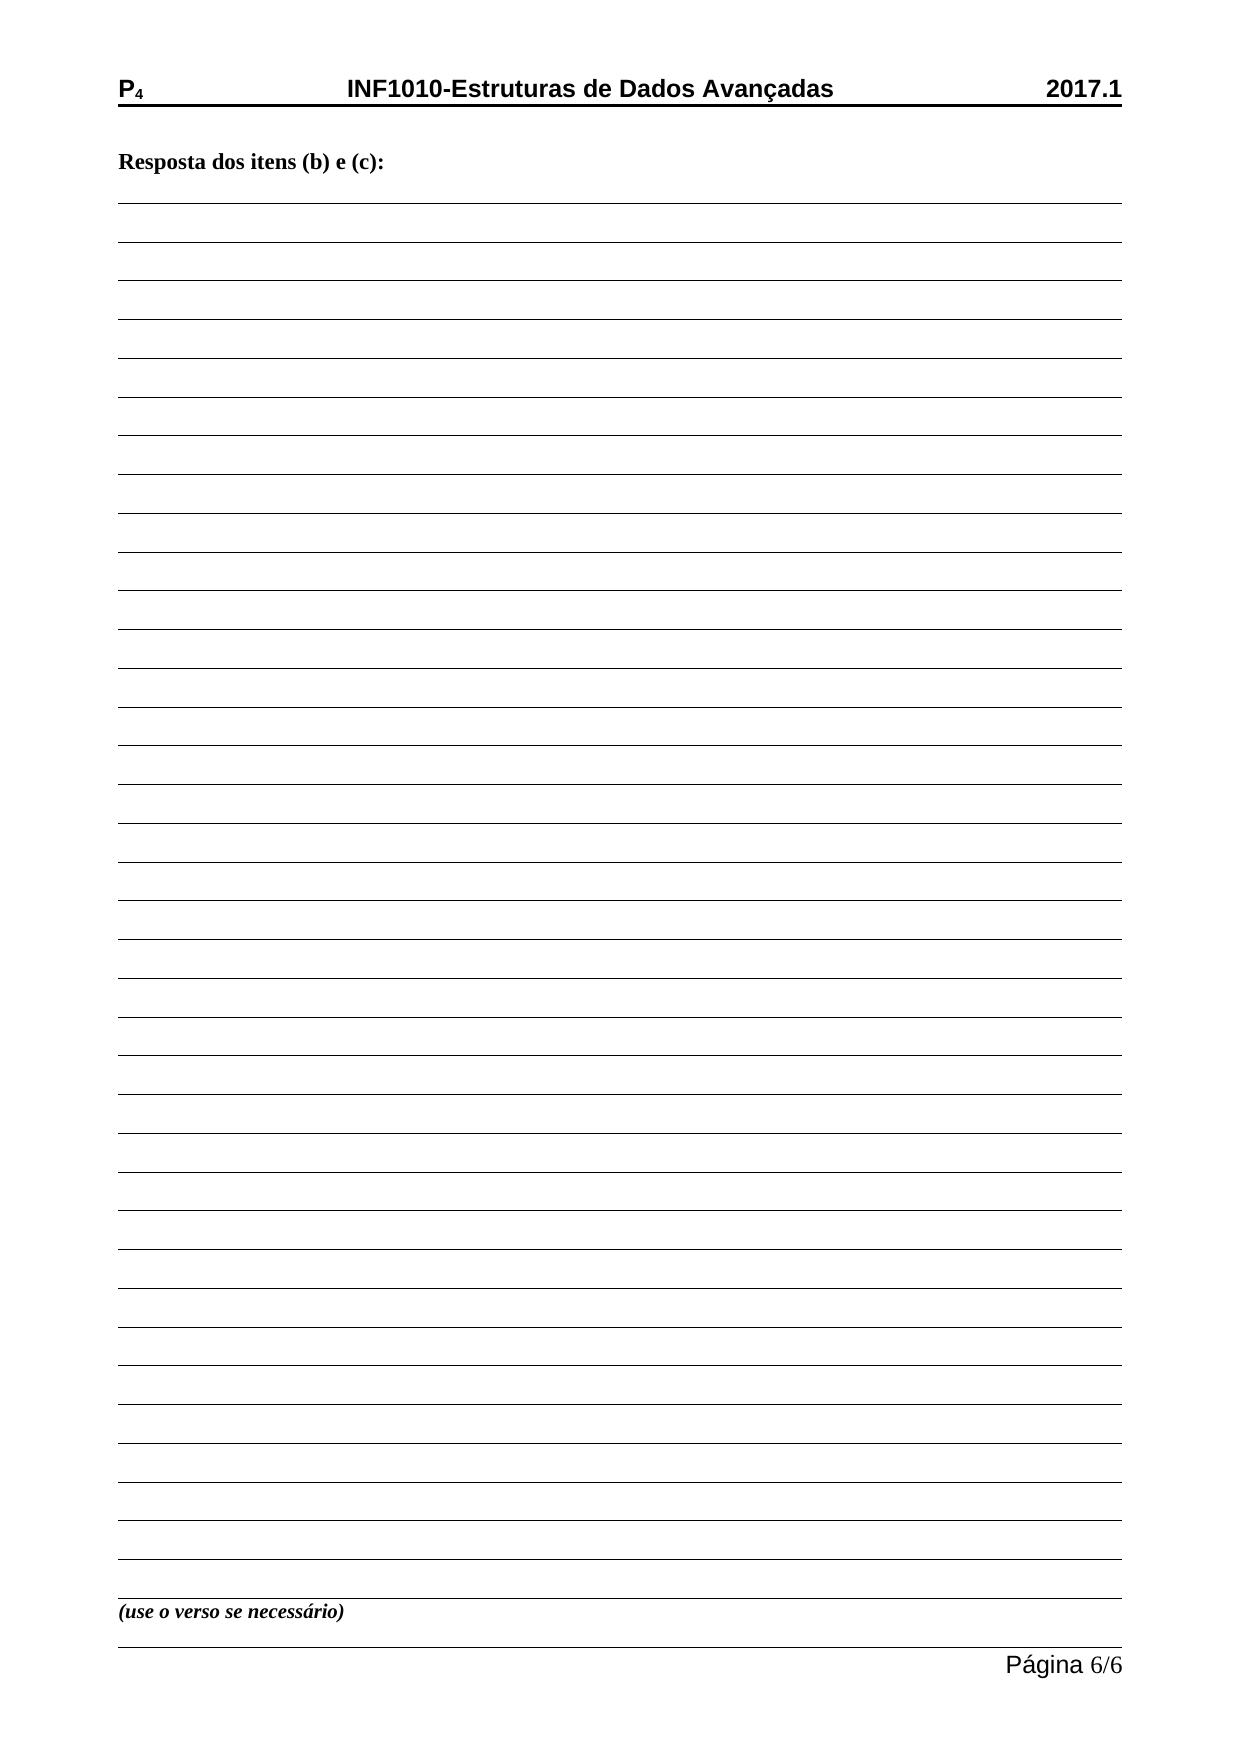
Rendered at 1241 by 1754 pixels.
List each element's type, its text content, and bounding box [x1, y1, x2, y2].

text (use o verso se necessário) [118, 1599, 1122, 1623]
text Resposta dos itens (b) e (c): [118, 148, 1122, 174]
